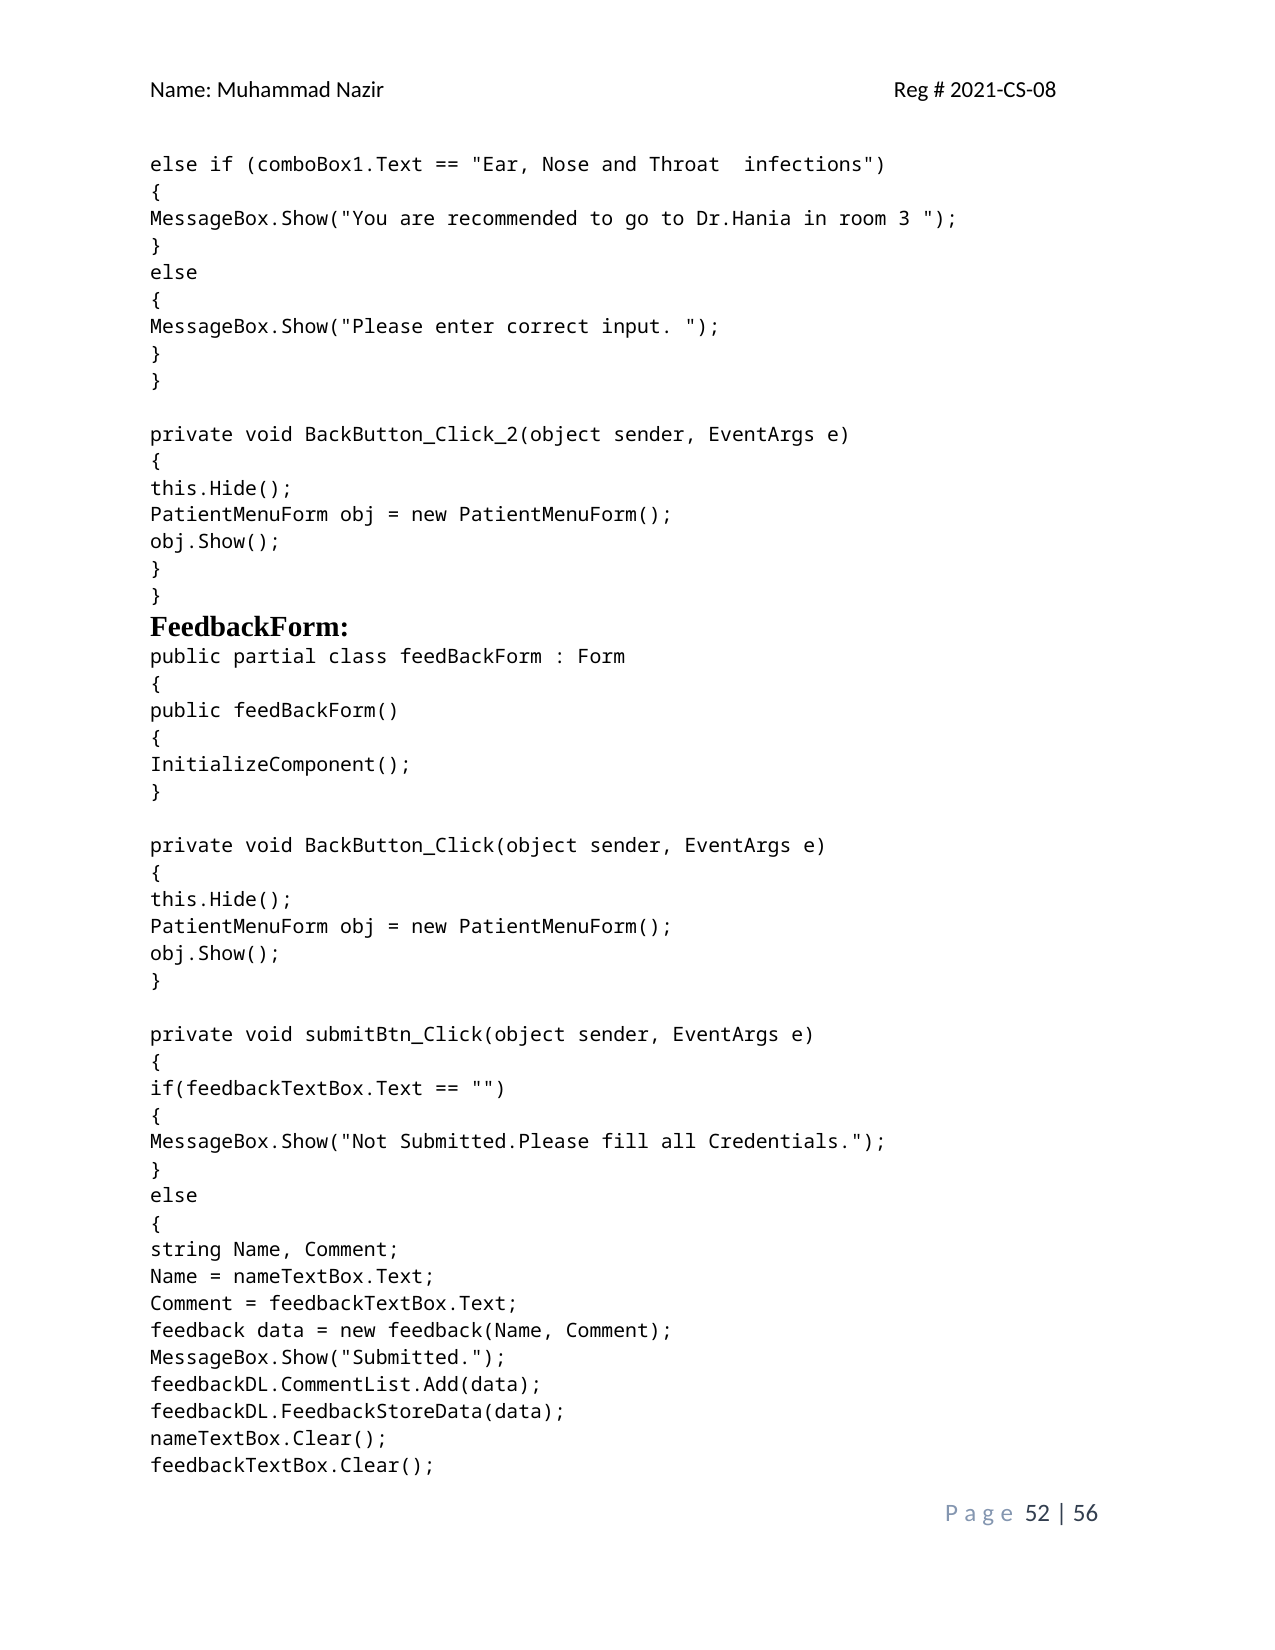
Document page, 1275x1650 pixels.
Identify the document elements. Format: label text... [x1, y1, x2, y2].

text obj.Show(); [150, 939, 1125, 966]
text nameTextBox.Clear(); [150, 1424, 1125, 1452]
text } [150, 366, 1125, 393]
text Name = nameTextBox.Text; [150, 1263, 1125, 1290]
text } [150, 555, 1125, 582]
text { [150, 723, 1125, 750]
text { [150, 177, 1125, 204]
text { [150, 669, 1125, 696]
text feedbackDL.CommentList.Add(data); [150, 1371, 1125, 1398]
text InitializeComponent(); [150, 750, 1125, 777]
text feedbackTextBox.Clear(); [150, 1452, 1125, 1478]
text MessageBox.Show("Submitted."); [150, 1344, 1125, 1371]
text private void submitBtn_Click(object sender, EventArgs e) [150, 1020, 1125, 1047]
text } [150, 231, 1125, 258]
text string Name, Comment; [150, 1236, 1125, 1263]
text { [150, 858, 1125, 885]
text public feedBackForm() [150, 696, 1125, 723]
text { [150, 1101, 1125, 1128]
text if(feedbackTextBox.Text == "") [150, 1074, 1125, 1101]
text } [150, 1155, 1125, 1182]
text } [150, 966, 1125, 993]
text else [150, 258, 1125, 285]
text MessageBox.Show("Please enter correct input. "); [150, 312, 1125, 339]
text else [150, 1182, 1125, 1209]
text } [150, 339, 1125, 366]
text { [150, 1209, 1125, 1236]
text else if (comboBox1.Text == "Ear, Nose and Throat infections") [150, 150, 1125, 177]
text FeedbackForm: [150, 609, 1125, 642]
text PatientMenuForm obj = new PatientMenuForm(); [150, 912, 1125, 939]
text this.Hide(); [150, 885, 1125, 912]
text MessageBox.Show("Not Submitted.Please fill all Credentials."); [150, 1128, 1125, 1155]
text private void BackButton_Click_2(object sender, EventArgs e) [150, 420, 1125, 447]
text MessageBox.Show("You are recommended to go to Dr.Hania in room 3 "); [150, 204, 1125, 231]
text private void BackButton_Click(object sender, EventArgs e) [150, 831, 1125, 858]
text obj.Show(); [150, 528, 1125, 555]
text } [150, 777, 1125, 804]
text PatientMenuForm obj = new PatientMenuForm(); [150, 501, 1125, 528]
text feedbackDL.FeedbackStoreData(data); [150, 1398, 1125, 1424]
text { [150, 285, 1125, 312]
text public partial class feedBackForm : Form [150, 642, 1125, 669]
text Comment = feedbackTextBox.Text; [150, 1290, 1125, 1317]
text { [150, 1047, 1125, 1074]
text { [150, 447, 1125, 474]
text this.Hide(); [150, 474, 1125, 501]
text } [150, 582, 1125, 609]
text feedback data = new feedback(Name, Comment); [150, 1317, 1125, 1344]
